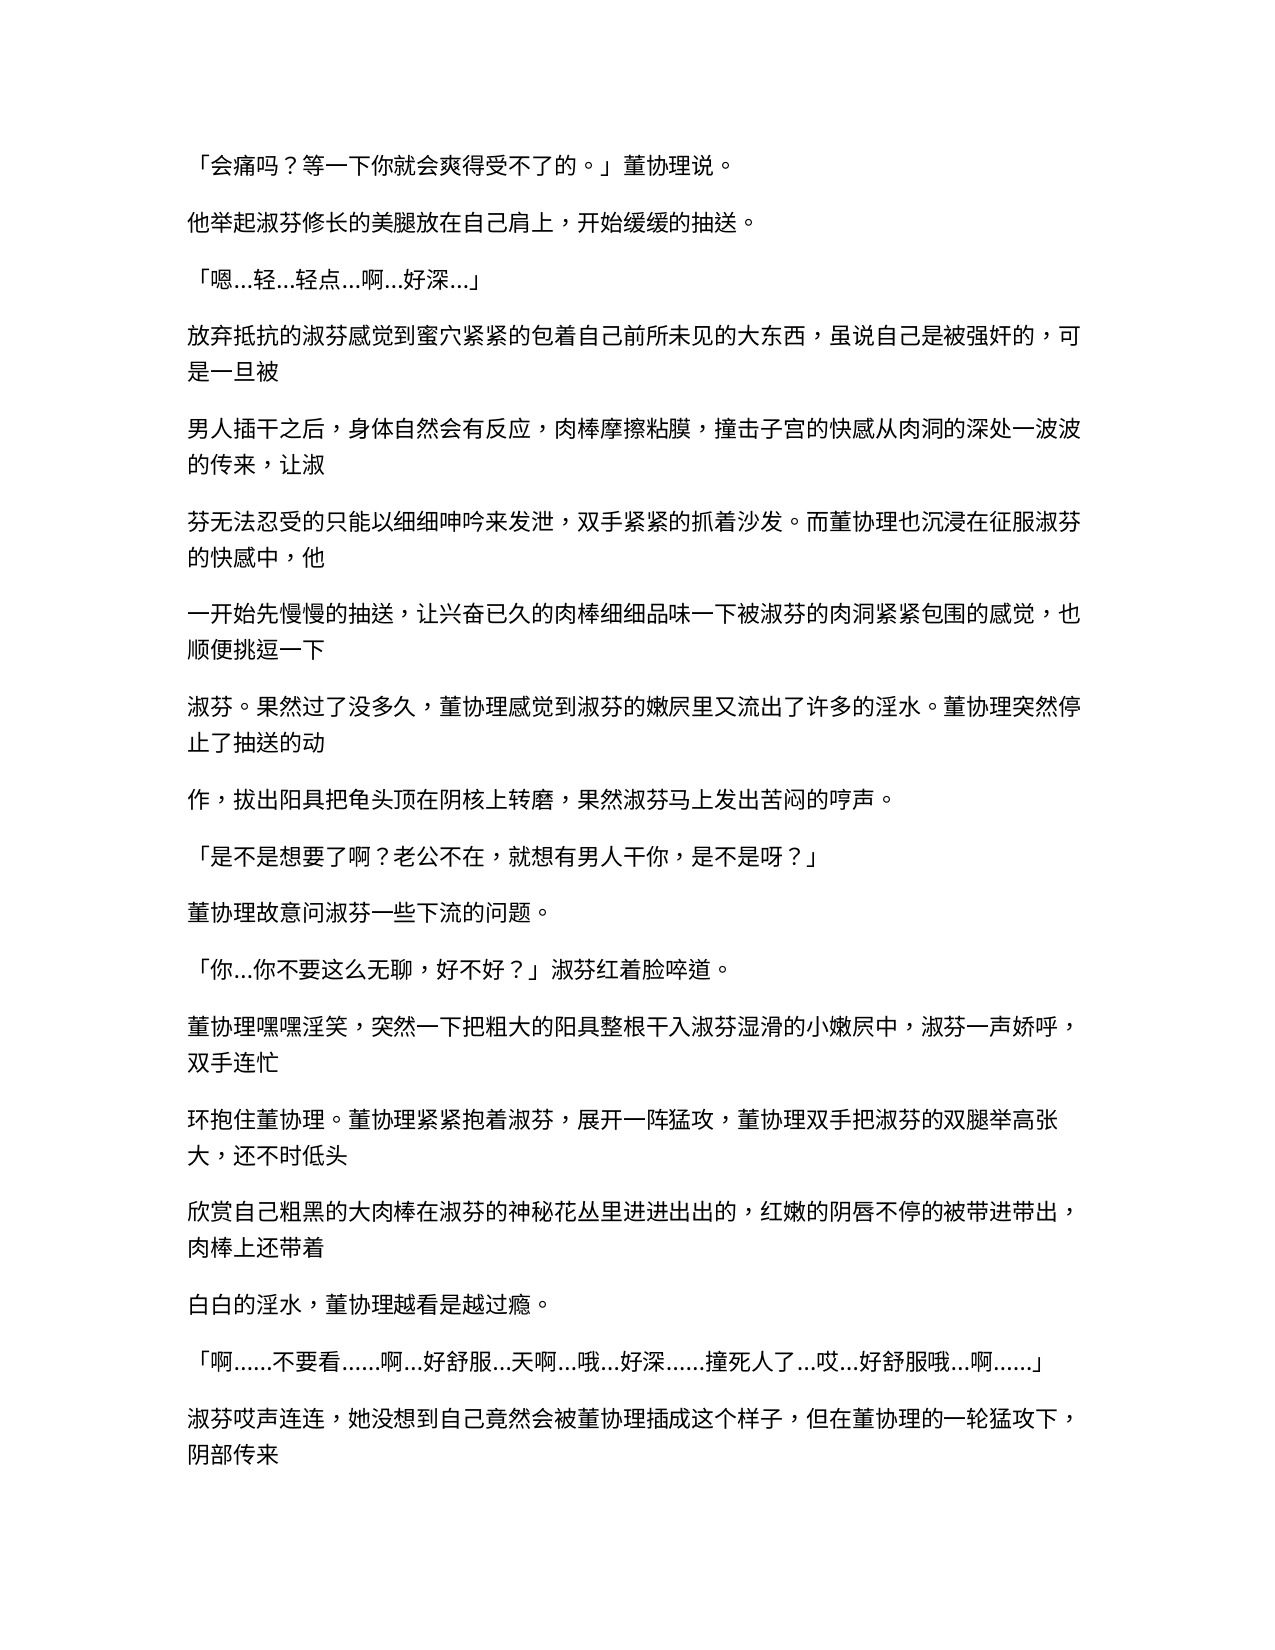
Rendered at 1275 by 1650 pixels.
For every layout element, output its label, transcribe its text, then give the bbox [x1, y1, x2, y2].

text 他举起淑芬修长的美腿放在自己肩上，开始缓缓的抽送。 [187, 207, 1087, 238]
text 淑芬。果然过了没多久，董协理感觉到淑芬的嫩屄里又流出了许多的淫水。董协理突然停止了抽送的动 [187, 691, 1087, 758]
text 淑芬哎声连连，她没想到自己竟然会被董协理插成这个样子，但在董协理的一轮猛攻下，阴部传来 [187, 1403, 1087, 1470]
text 「你…你不要这么无聊，好不好？」淑芬红着脸啐道。 [187, 954, 1087, 985]
text 作，拔出阳具把龟头顶在阴核上转磨，果然淑芬马上发出苦闷的哼声。 [187, 784, 1087, 815]
text 白白的淫水，董协理越看是越过瘾。 [187, 1289, 1087, 1320]
text 「是不是想要了啊？老公不在，就想有男人干你，是不是呀？」 [187, 841, 1087, 872]
text 「会痛吗？等一下你就会爽得受不了的。」董协理说。 [187, 150, 1087, 181]
text 董协理嘿嘿淫笑，突然一下把粗大的阳具整根干入淑芬湿滑的小嫩屄中，淑芬一声娇呼，双手连忙 [187, 1011, 1087, 1078]
text 董协理故意问淑芬一些下流的问题。 [187, 897, 1087, 929]
text 欣赏自己粗黑的大肉棒在淑芬的神秘花丛里进进出出的，红嫩的阴唇不停的被带进带出，肉棒上还带着 [187, 1196, 1087, 1263]
text 「啊……不要看……啊…好舒服…天啊…哦…好深……撞死人了…哎…好舒服哦…啊……」 [187, 1346, 1087, 1377]
text 「嗯…轻…轻点…啊…好深…」 [187, 263, 1087, 295]
text 男人插干之后，身体自然会有反应，肉棒摩擦粘膜，撞击子宫的快感从肉洞的深处一波波的传来，让淑 [187, 413, 1087, 480]
text 芬无法忍受的只能以细细呻吟来发泄，双手紧紧的抓着沙发。而董协理也沉浸在征服淑芬的快感中，他 [187, 506, 1087, 573]
text 环抱住董协理。董协理紧紧抱着淑芬，展开一阵猛攻，董协理双手把淑芬的双腿举高张大，还不时低头 [187, 1104, 1087, 1171]
text 一开始先慢慢的抽送，让兴奋已久的肉棒细细品味一下被淑芬的肉洞紧紧包围的感觉，也顺便挑逗一下 [187, 598, 1087, 666]
text 放弃抵抗的淑芬感觉到蜜穴紧紧的包着自己前所未见的大东西，虽说自己是被强奸的，可是一旦被 [187, 320, 1087, 387]
